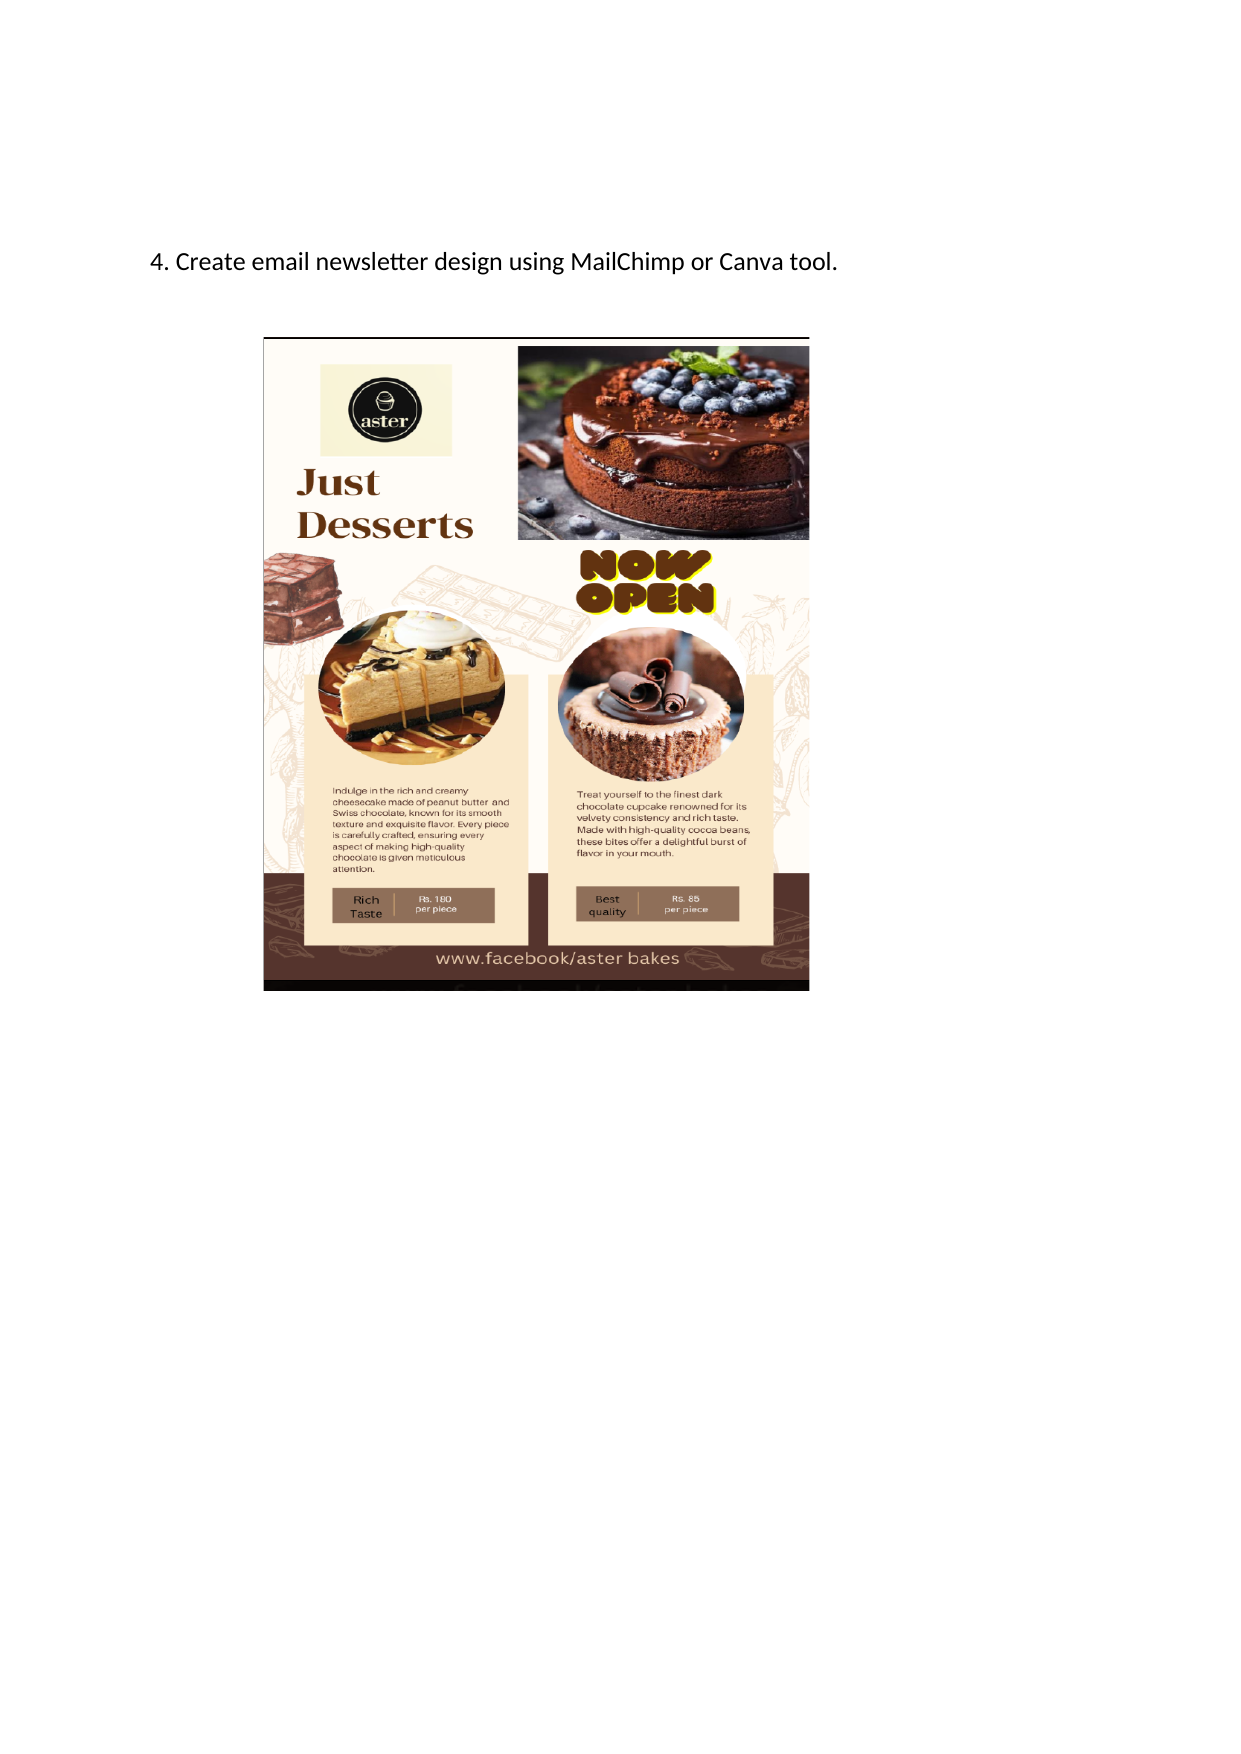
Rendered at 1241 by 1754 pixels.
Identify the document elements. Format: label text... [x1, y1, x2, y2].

picture [263, 337, 810, 991]
text 4. Create email newsletter design using MailChimp or Canva tool. [150, 245, 1090, 277]
